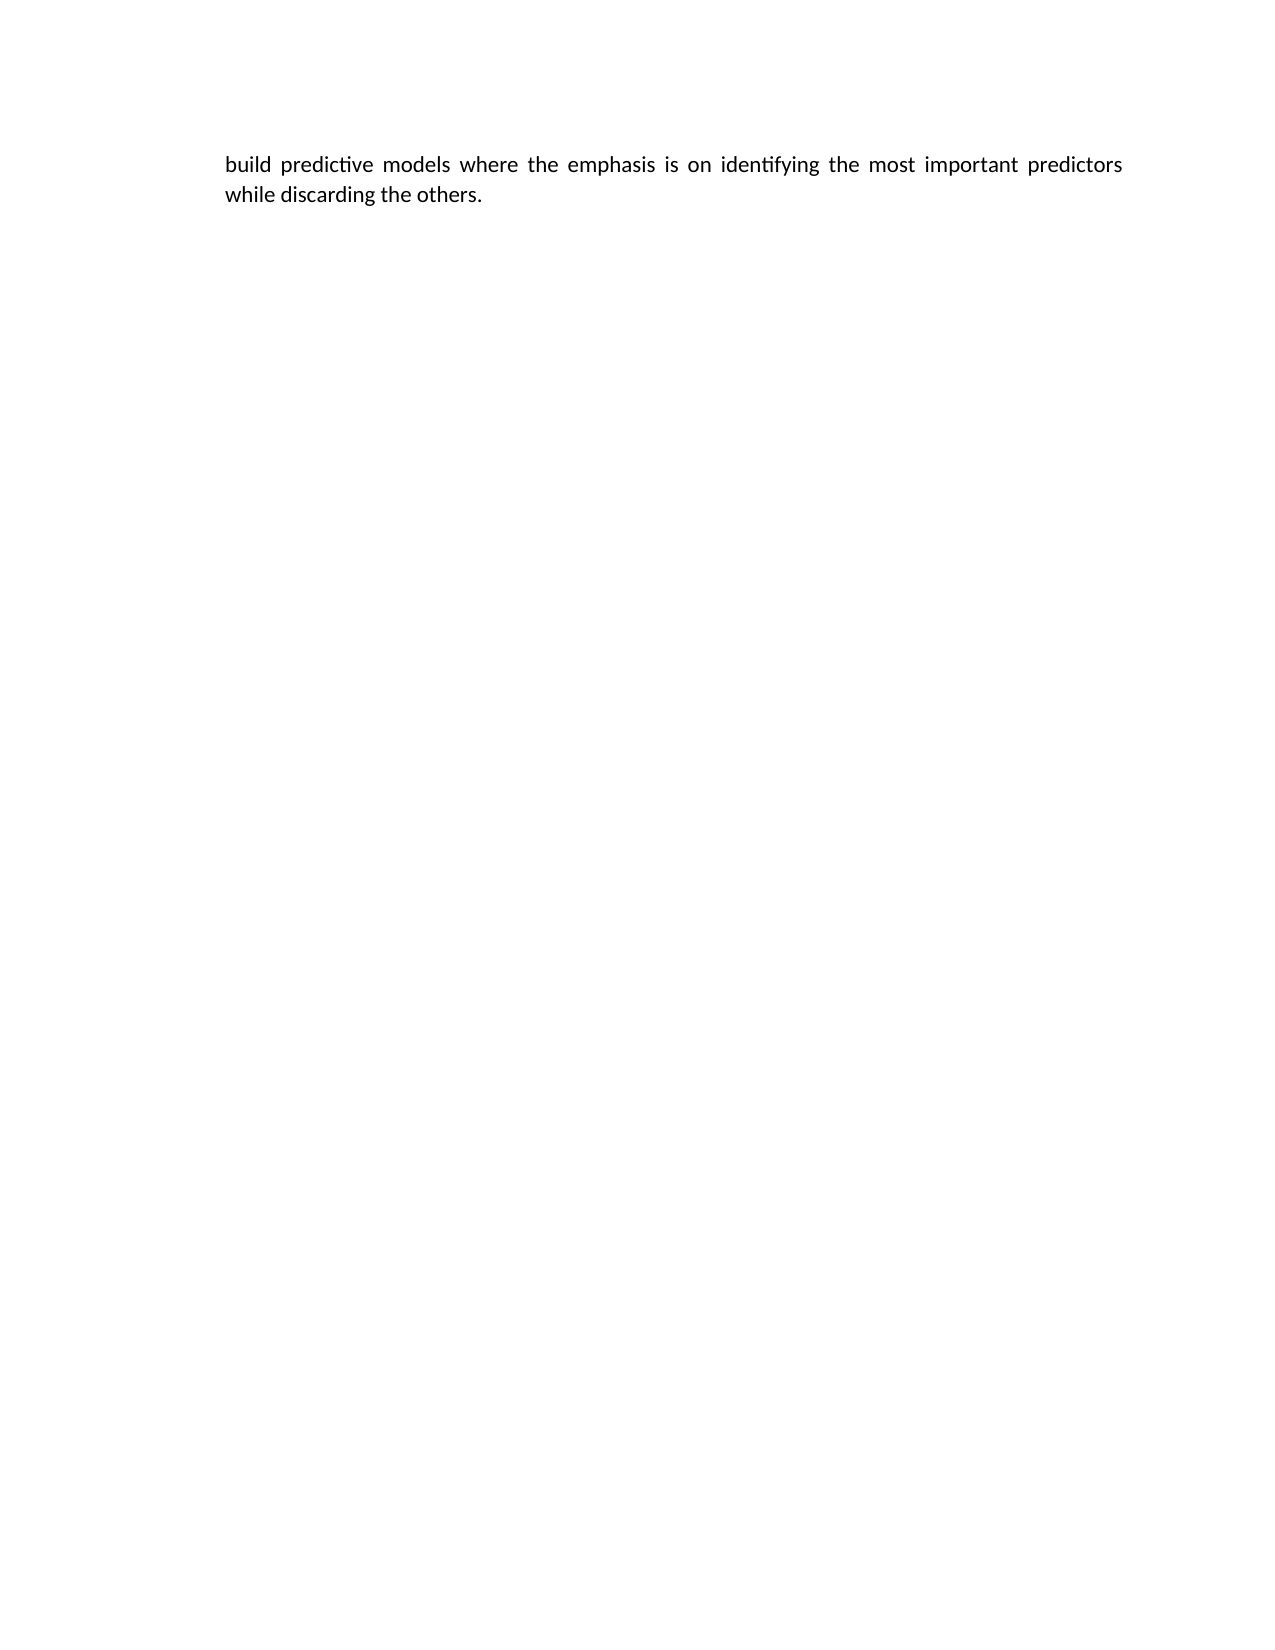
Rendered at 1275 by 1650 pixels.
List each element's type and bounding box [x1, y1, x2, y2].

list [187, 150, 1125, 208]
